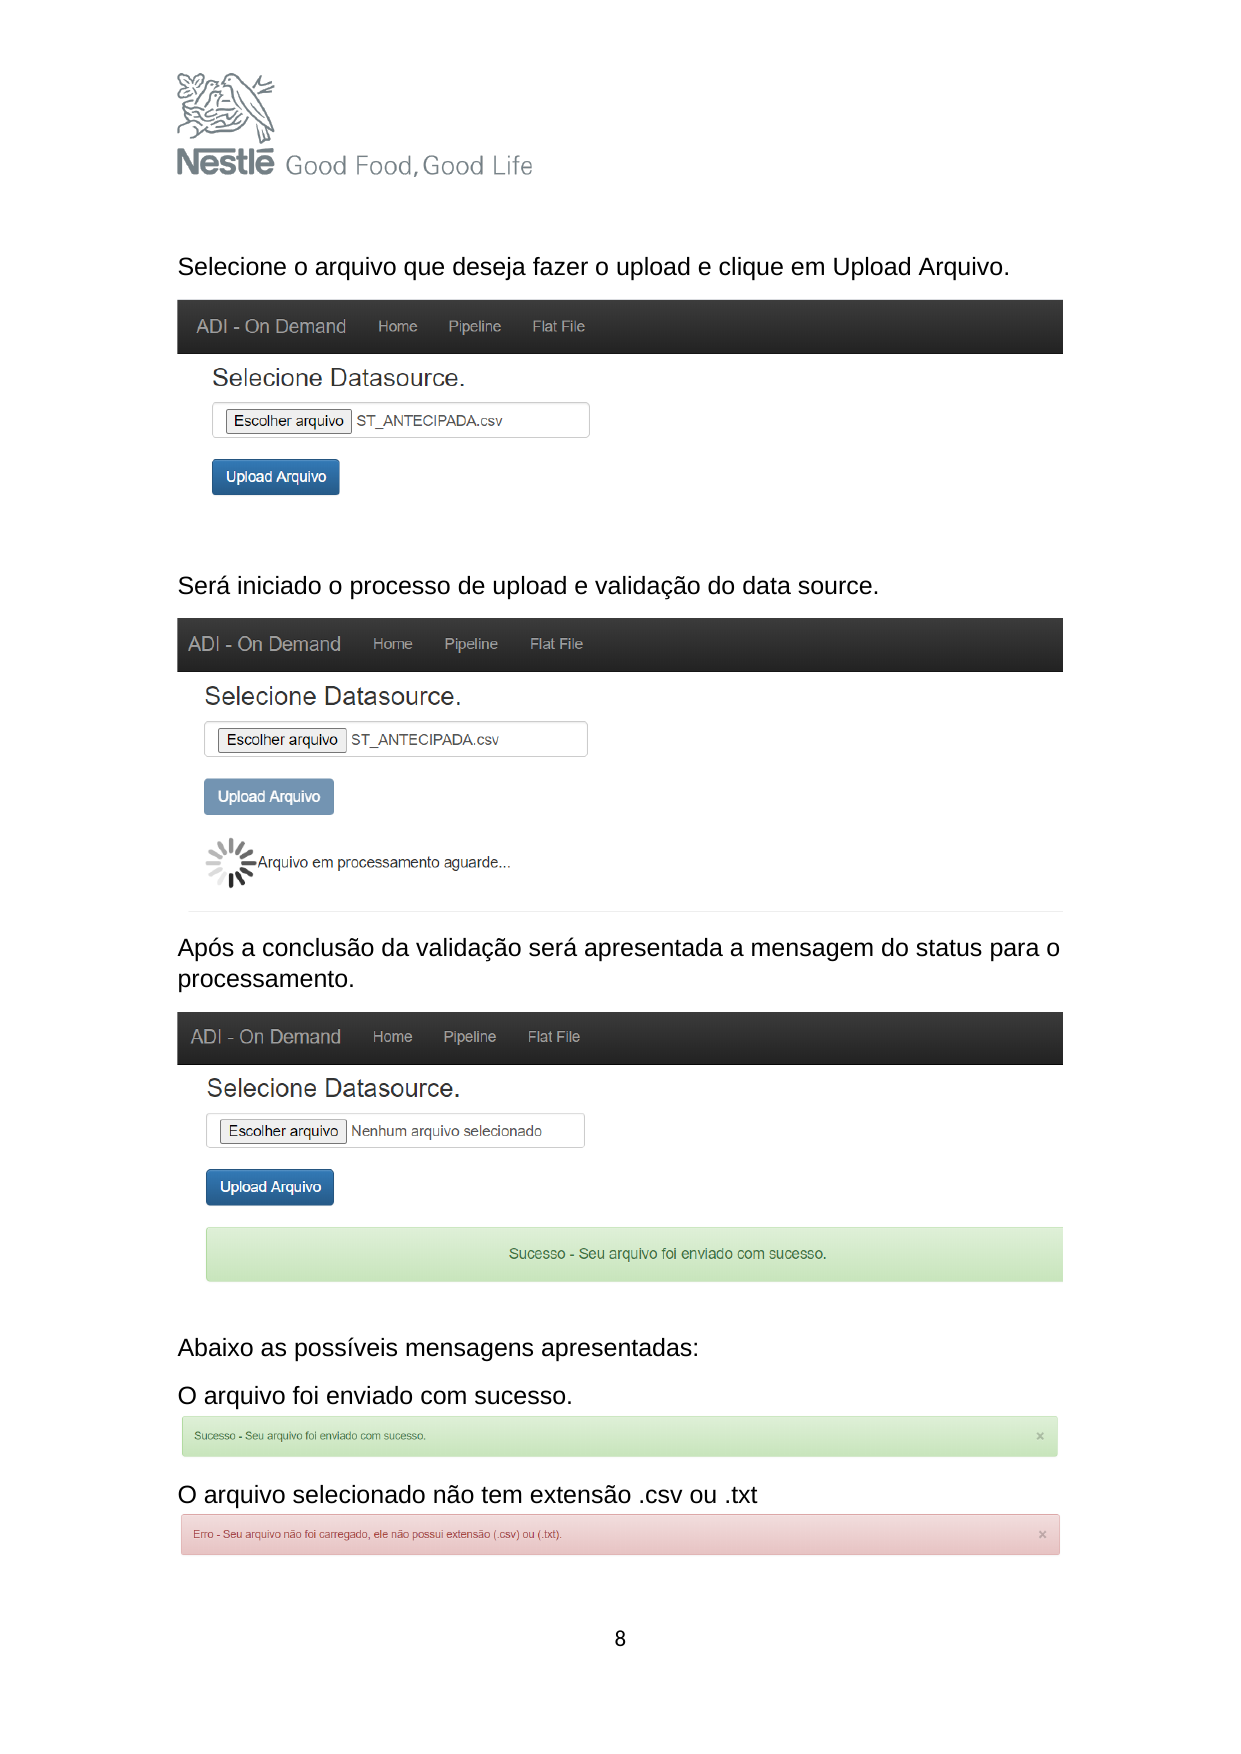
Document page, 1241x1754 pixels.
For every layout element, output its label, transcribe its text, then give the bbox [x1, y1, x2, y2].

picture [177, 1012, 1063, 1314]
text Abaixo as possíveis mensagens apresentadas: [177, 1333, 1063, 1362]
text O arquivo foi enviado com sucesso. [177, 1381, 1063, 1411]
picture [177, 1511, 1063, 1558]
text Após a conclusão da validação será apresentada a mensagem do status para o processamento. [177, 933, 1063, 993]
picture [177, 73, 532, 177]
text Será iniciado o processo de upload e validação do data source. [177, 571, 1063, 600]
text Selecione o arquivo que deseja fazer o upload e clique em Upload Arquivo. [177, 252, 1063, 281]
picture [177, 299, 1063, 505]
picture [177, 1411, 1063, 1462]
picture [177, 618, 1063, 915]
text O arquivo selecionado não tem extensão .csv ou .txt [177, 1480, 1063, 1511]
